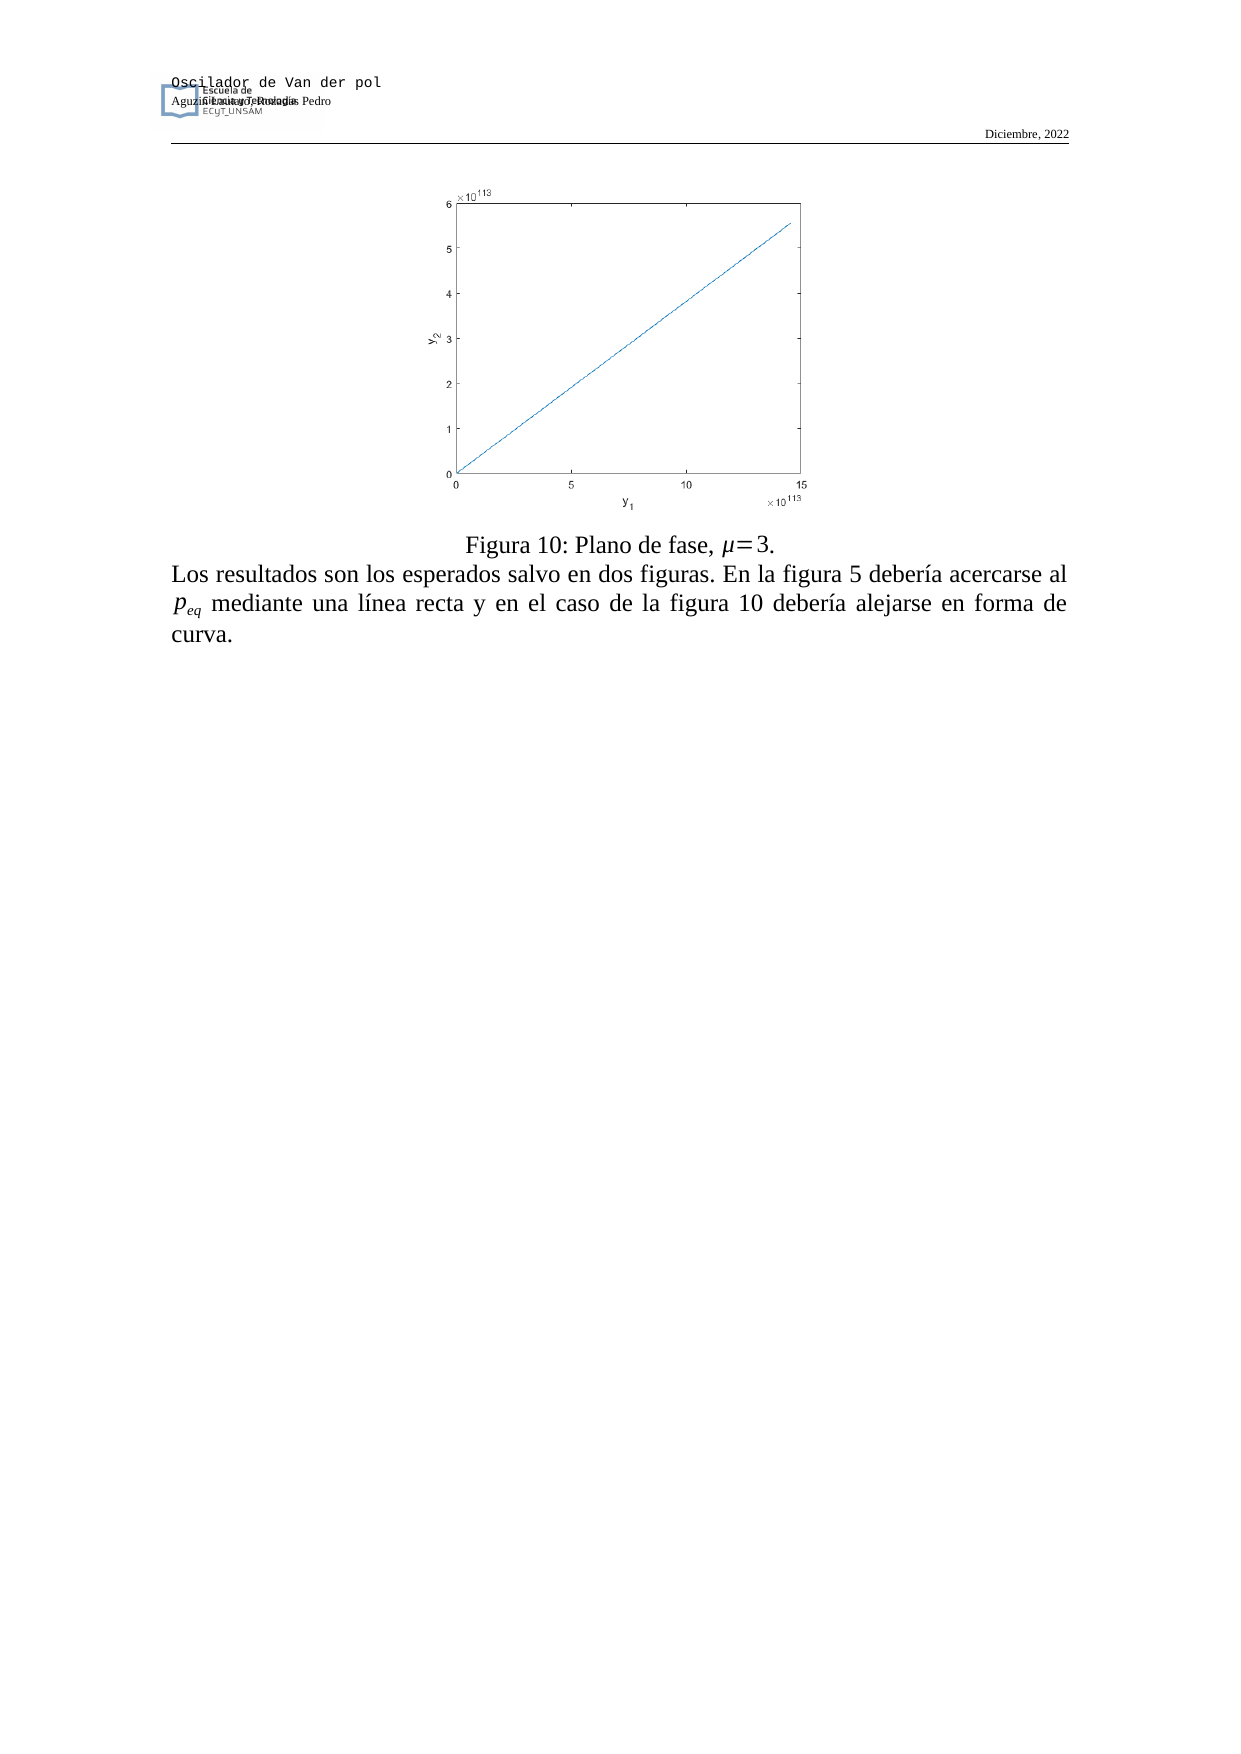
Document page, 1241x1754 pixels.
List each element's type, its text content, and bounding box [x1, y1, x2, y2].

text Los resultados son los esperados salvo en dos figuras. En la figura 5 debería acercarse al mediante una línea recta y en el caso de la figura 10 debería alejarse en forma de curva. [171, 559, 1069, 648]
picture [398, 178, 843, 512]
picture [148, 72, 325, 132]
